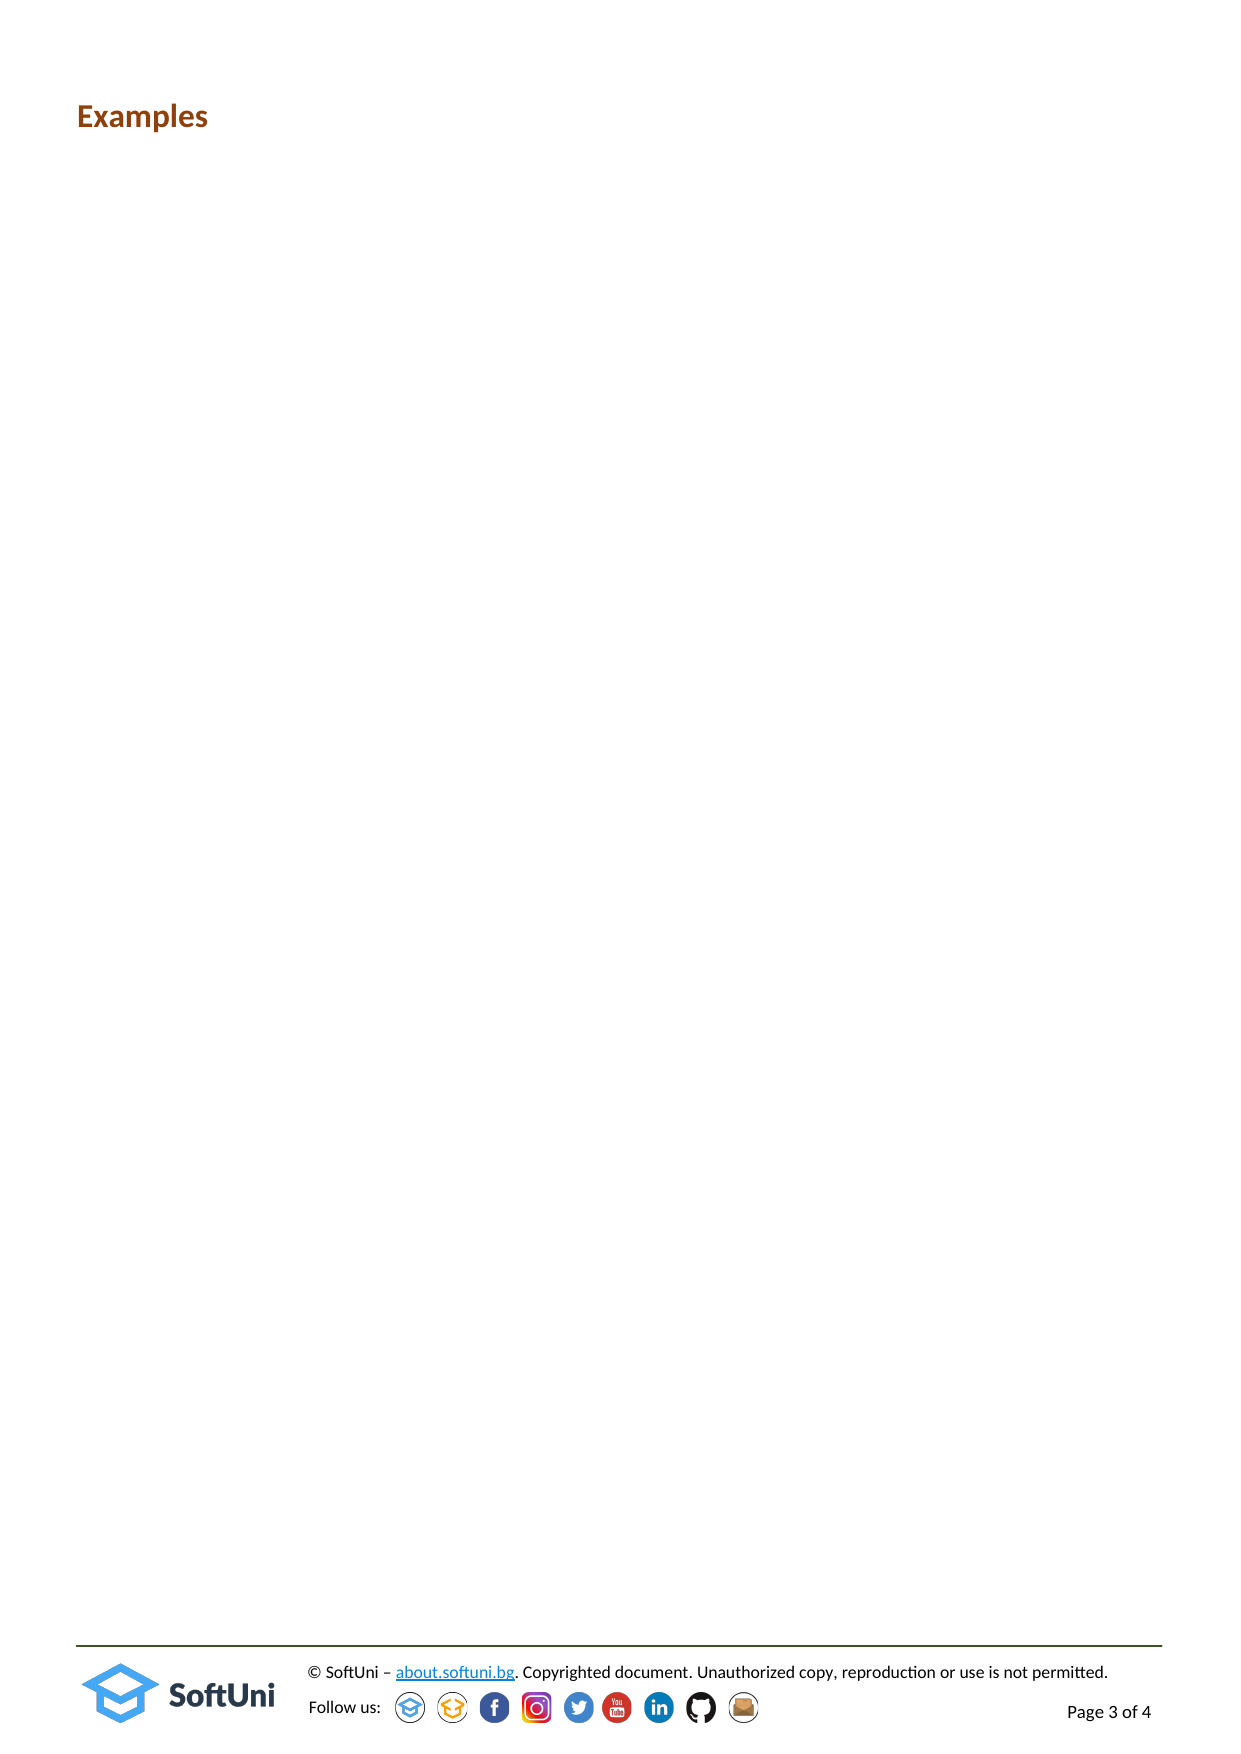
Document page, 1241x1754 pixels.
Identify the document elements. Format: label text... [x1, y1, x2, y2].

picture [564, 1692, 594, 1723]
picture [437, 1692, 468, 1723]
picture [665, 1714, 674, 1723]
picture [602, 1692, 632, 1723]
picture [644, 1714, 653, 1723]
picture [728, 1692, 759, 1723]
picture [75, 1658, 281, 1729]
picture [395, 1692, 425, 1723]
picture [665, 1692, 674, 1701]
picture [658, 1705, 667, 1714]
picture [479, 1692, 510, 1723]
picture [522, 1692, 552, 1723]
picture [644, 1692, 653, 1701]
picture [686, 1692, 716, 1723]
subtitle Examples [77, 95, 1163, 136]
